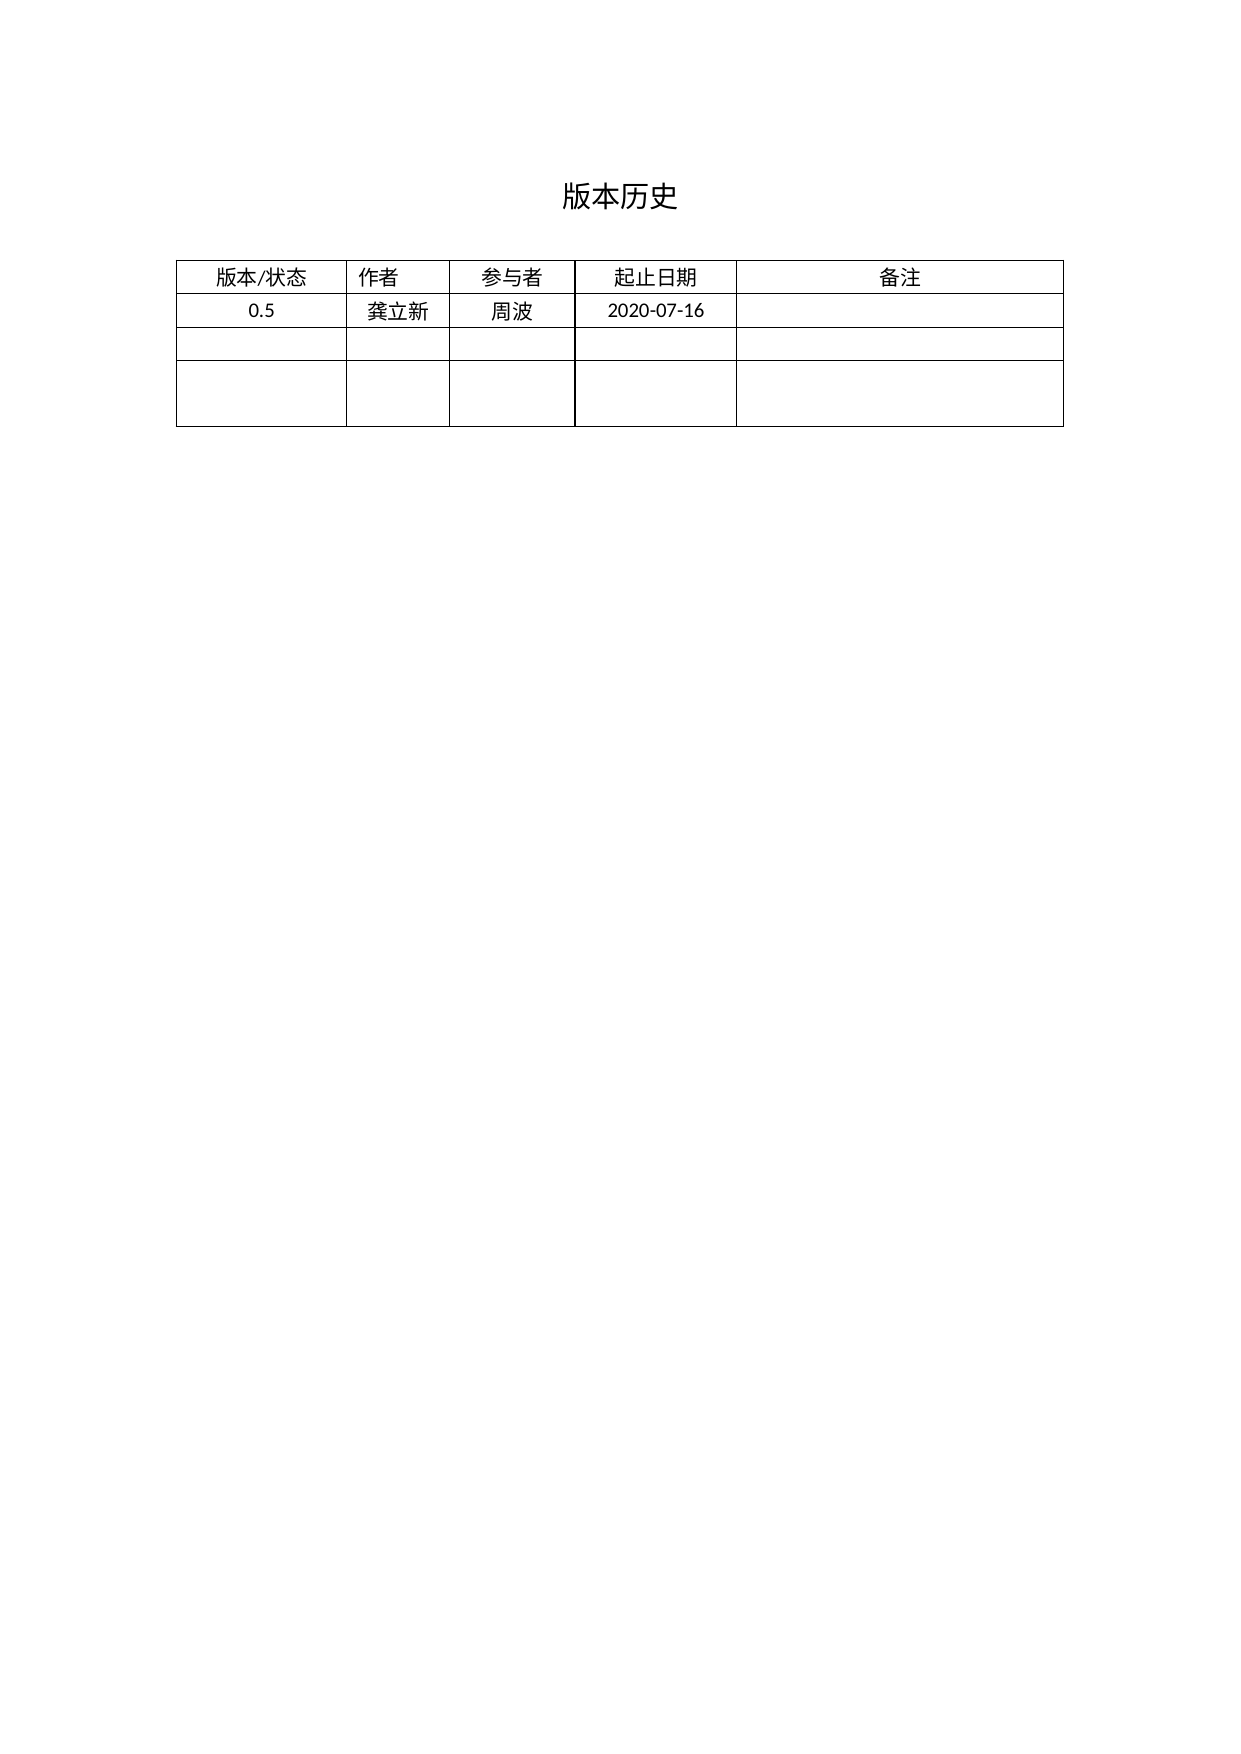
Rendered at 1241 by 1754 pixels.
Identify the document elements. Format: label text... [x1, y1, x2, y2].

table_header 起止日期 [576, 261, 736, 293]
table_cell [450, 328, 574, 360]
table_cell [737, 294, 1063, 327]
table_cell [737, 361, 1063, 426]
table_cell 2020-07-16 [576, 294, 736, 327]
table_header 作者 [347, 261, 449, 293]
table_cell 周波 [450, 294, 574, 327]
table_cell [177, 361, 346, 426]
table_cell 龚立新 [347, 294, 449, 327]
table_cell [737, 328, 1063, 360]
table_cell [450, 361, 574, 426]
table_header 备注 [737, 261, 1063, 293]
table_cell 0.5 [177, 294, 346, 327]
table_cell [347, 328, 449, 360]
text 版本历史 [187, 162, 1053, 227]
table_cell [347, 361, 449, 426]
table_cell [177, 328, 346, 360]
table_header 参与者 [450, 261, 574, 293]
table_cell [576, 328, 736, 360]
table_header 版本/状态 [177, 261, 346, 293]
table_cell [576, 361, 736, 426]
